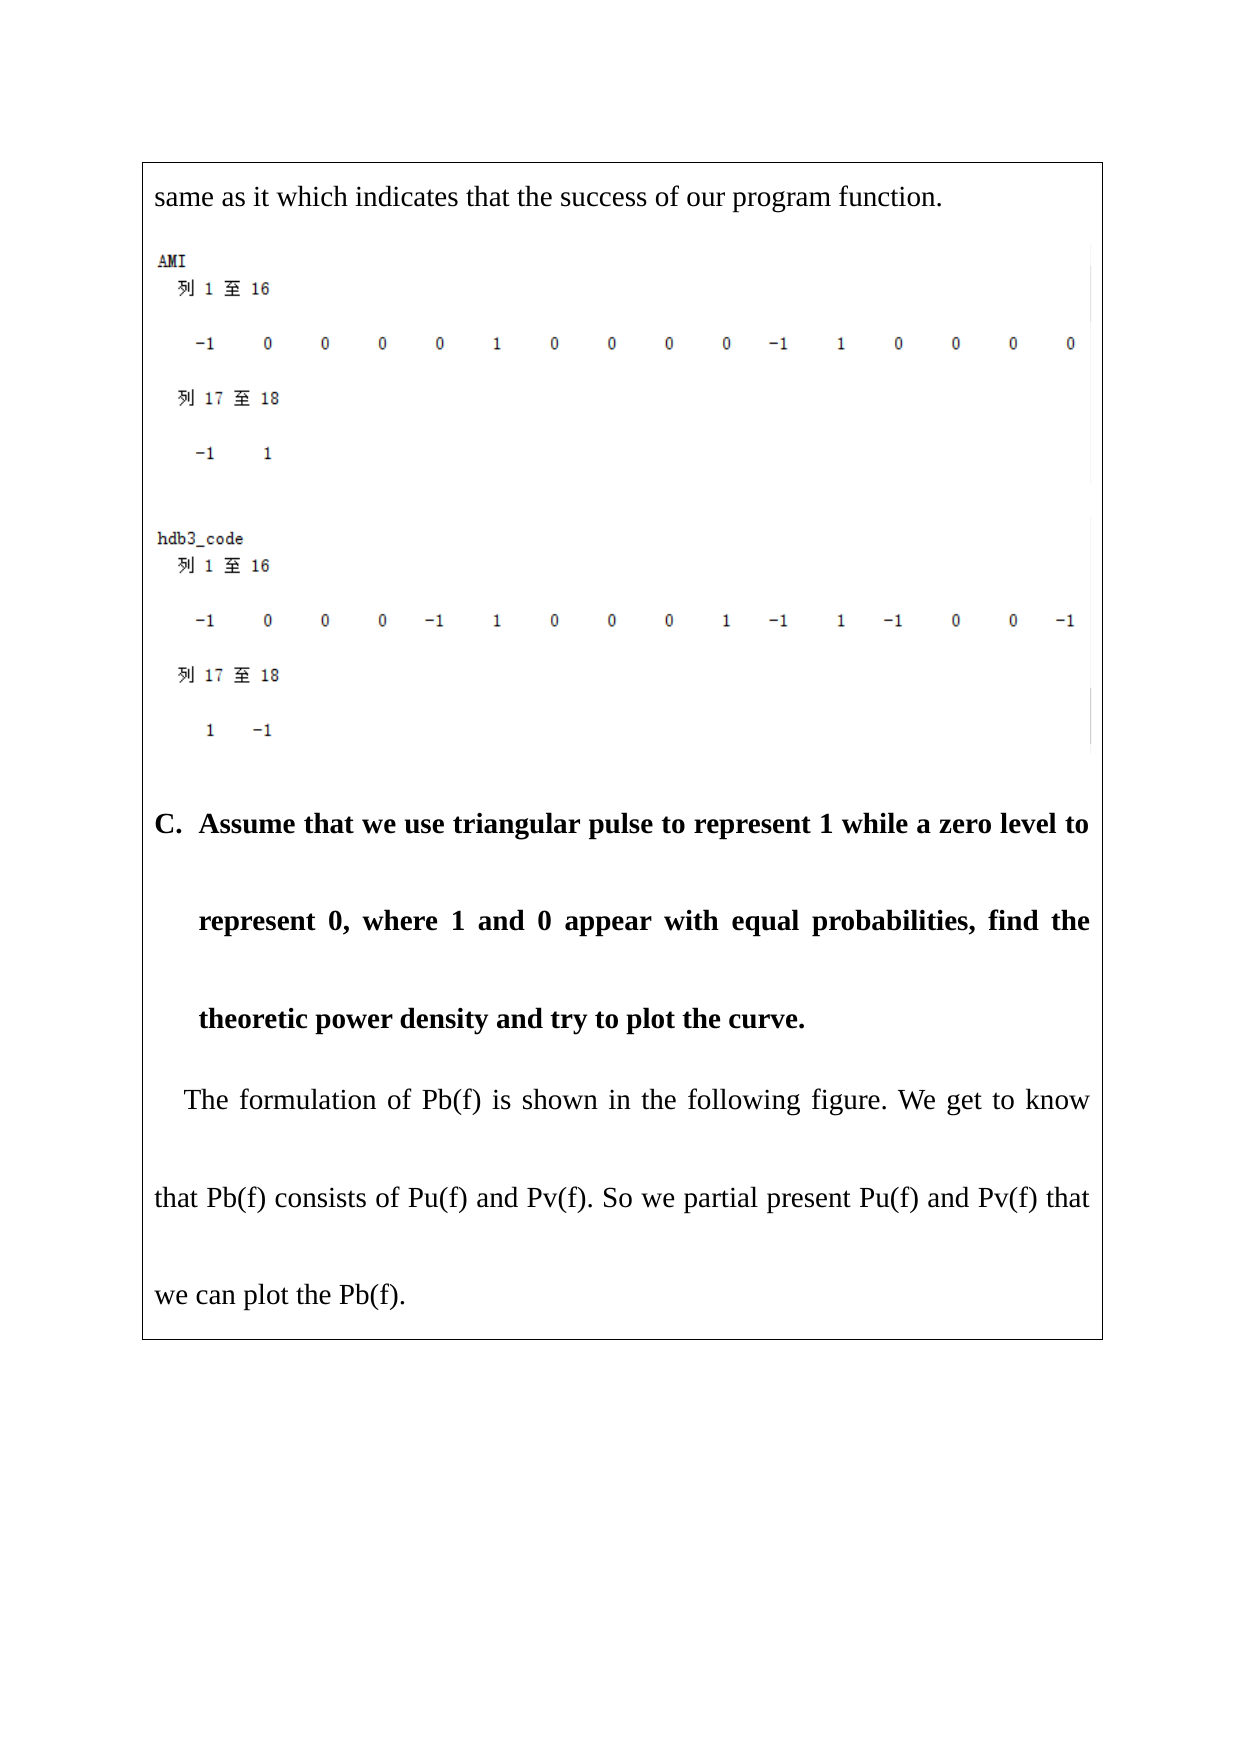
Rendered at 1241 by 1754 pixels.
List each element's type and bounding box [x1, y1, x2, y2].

picture [154, 244, 1092, 484]
picture [154, 517, 1092, 754]
table_cell [143, 163, 1102, 1339]
